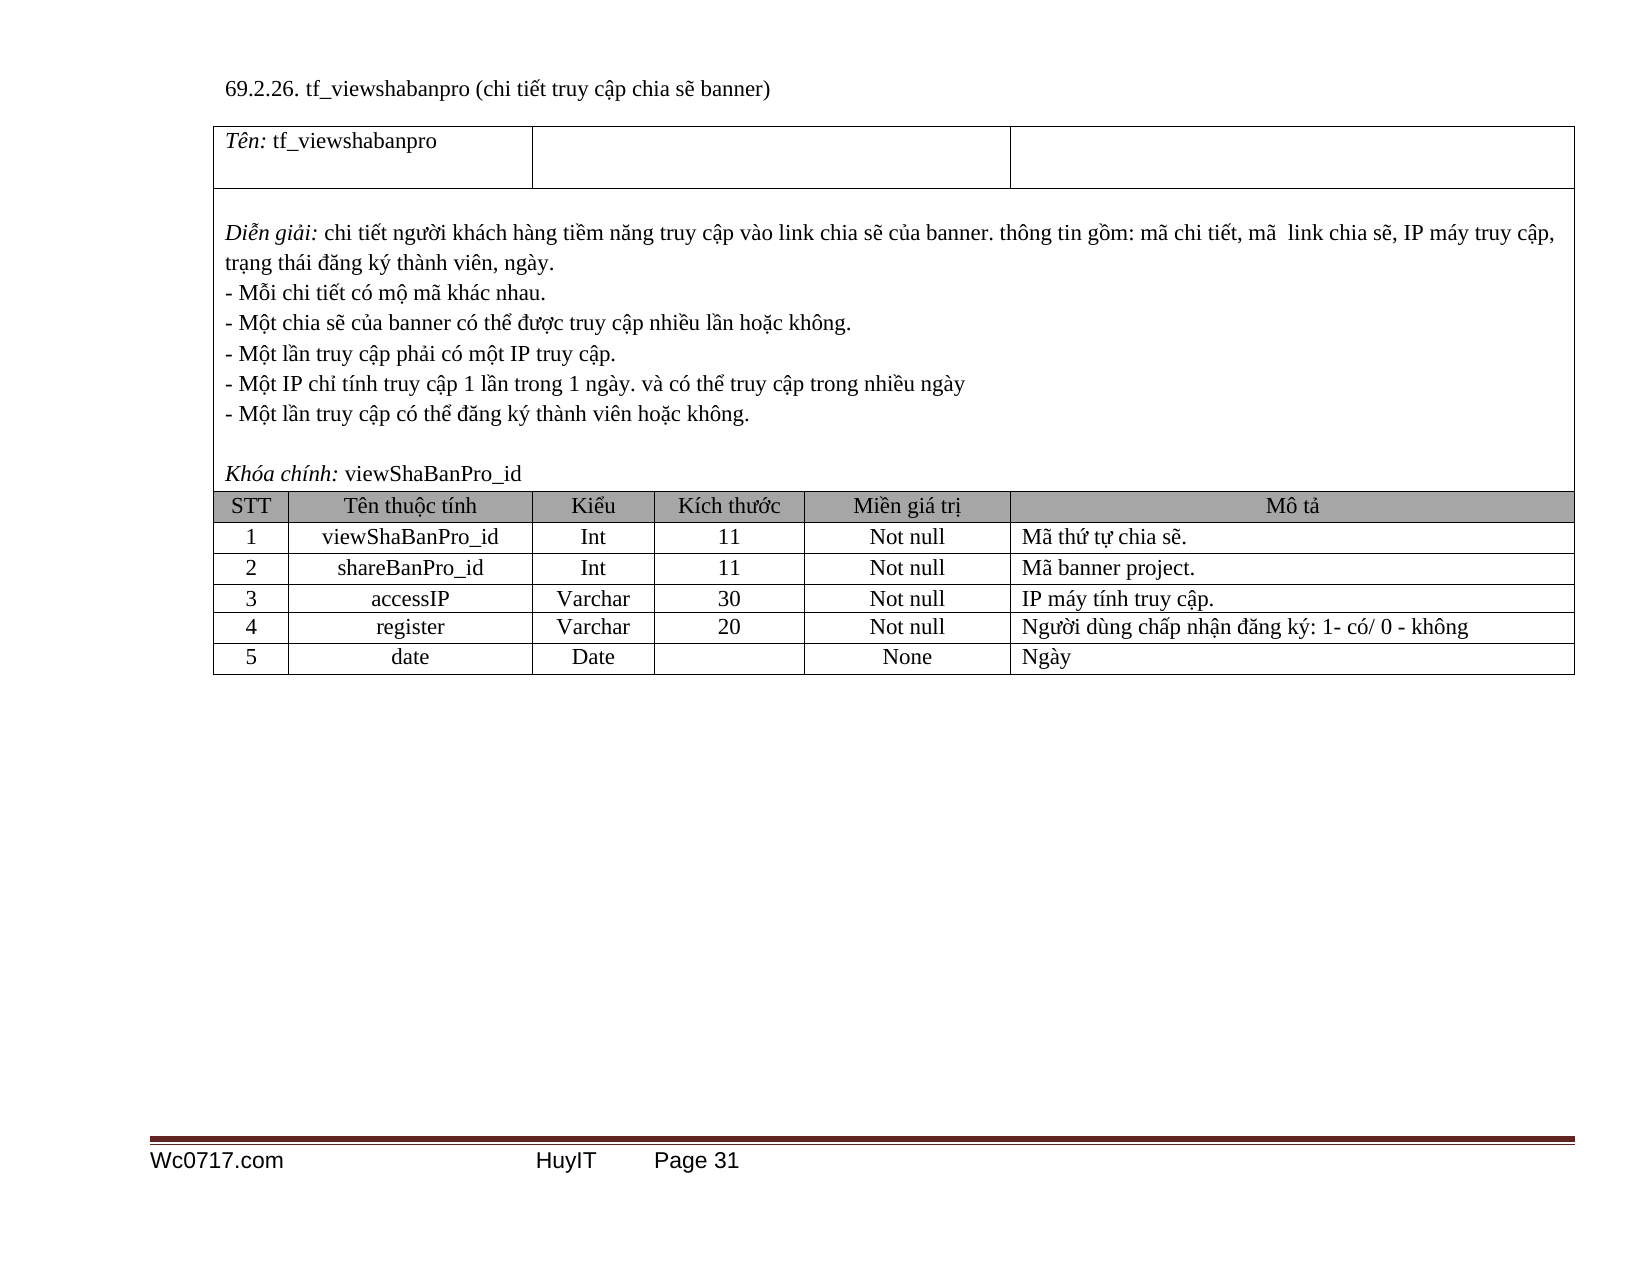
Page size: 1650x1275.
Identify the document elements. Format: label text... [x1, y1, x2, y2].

table_cell Mã banner project. [1011, 554, 1574, 584]
table_cell Ngày [1011, 644, 1574, 673]
table_cell Mô tả [1011, 492, 1574, 522]
table_cell Not null [805, 585, 1010, 612]
table_cell Tên thuộc tính [289, 492, 532, 522]
table_cell Varchar [533, 585, 654, 612]
table_cell Kiểu [533, 492, 654, 522]
table_cell Int [533, 554, 654, 584]
table_cell accessIP [289, 585, 532, 612]
list tf_viewshabanpro (chi tiết truy cập chia sẽ banner) [225, 75, 1575, 101]
table_cell 11 [655, 554, 804, 584]
table_cell Diễn giải: chi tiết người khách hàng tiềm năng truy cập vào link chia sẽ của banner. thông tin gồm: mã chi tiết, mã link chia sẽ, IP máy truy cập, trạng thái đăng ký thành viên, ngày. - Mỗi chi tiết có mộ mã khác nhau. - Một chia sẽ của banner có thể được truy cập nhiều lần hoặc không. - Một lần truy cập phải có một IP truy cập. - Một IP chỉ tính truy cập 1 lần trong 1 ngày. và có thể truy cập trong nhiều ngày - Một lần truy cập có thể đăng ký thành viên hoặc không. Khóa chính: viewShaBanPro_id [214, 189, 1574, 491]
table_cell viewShaBanPro_id [289, 523, 532, 553]
table_header [533, 127, 1010, 187]
table_cell Varchar [533, 613, 654, 643]
table_cell Not null [805, 523, 1010, 553]
table_cell 11 [655, 523, 804, 553]
table_cell Not null [805, 613, 1010, 643]
table_cell STT [214, 492, 288, 522]
table_cell 5 [214, 644, 288, 673]
table_cell 30 [655, 585, 804, 612]
table_cell [655, 644, 804, 673]
table_cell register [289, 613, 532, 643]
table_cell Người dùng chấp nhận đăng ký: 1- có/ 0 - không [1011, 613, 1574, 643]
table_cell Not null [805, 554, 1010, 584]
table_header [1011, 127, 1574, 187]
table_cell date [289, 644, 532, 673]
table_cell 2 [214, 554, 288, 584]
table_cell shareBanPro_id [289, 554, 532, 584]
table_cell 1 [214, 523, 288, 553]
table_header Tên: tf_viewshabanpro [214, 127, 532, 187]
table_cell IP máy tính truy cập. [1011, 585, 1574, 612]
table_cell Date [533, 644, 654, 673]
table_cell Mã thứ tự chia sẽ. [1011, 523, 1574, 553]
table_cell Kích thước [655, 492, 804, 522]
table_cell Miền giá trị [805, 492, 1010, 522]
table_cell None [805, 644, 1010, 673]
table_cell 3 [214, 585, 288, 612]
table_cell Int [533, 523, 654, 553]
table_cell 20 [655, 613, 804, 643]
table_cell 4 [214, 613, 288, 643]
